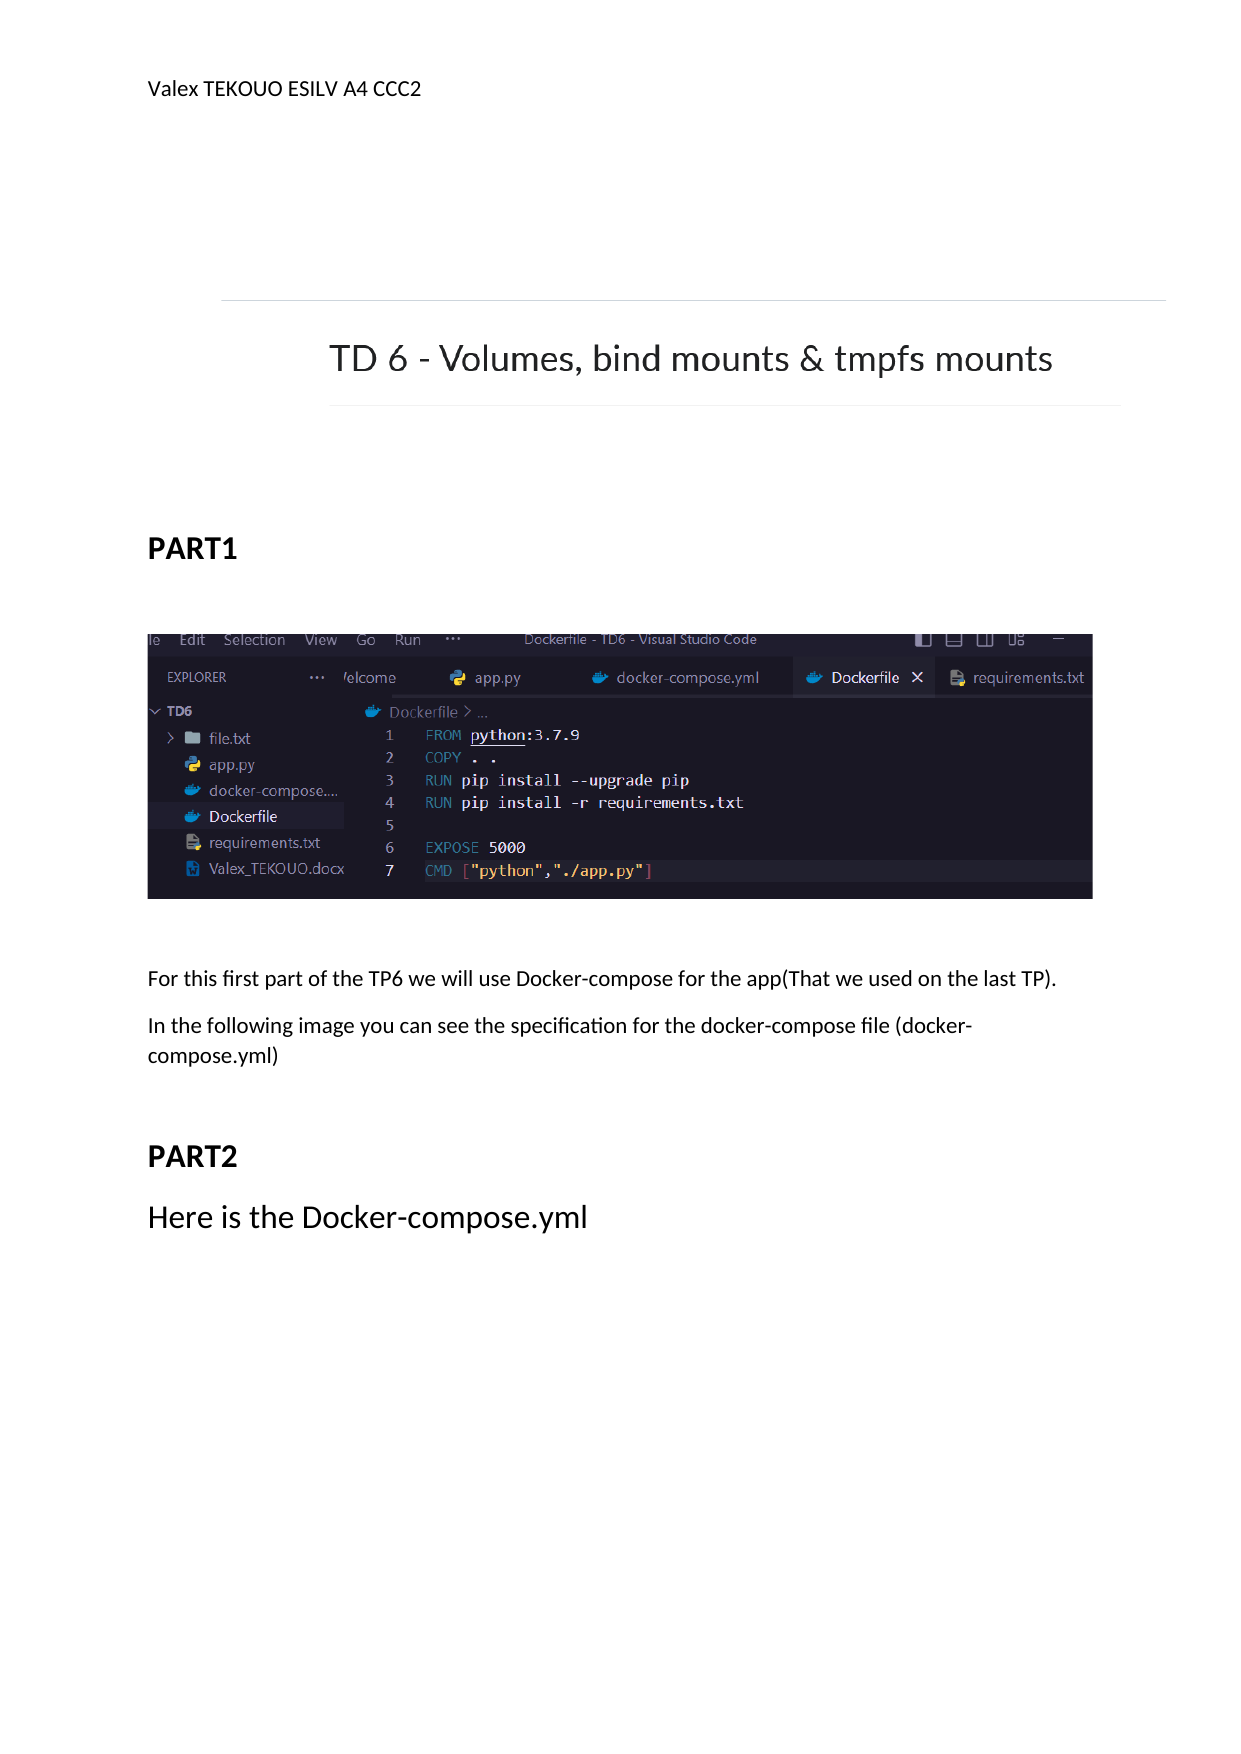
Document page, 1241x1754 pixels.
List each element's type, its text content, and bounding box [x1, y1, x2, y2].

picture [221, 288, 1167, 414]
text PART2 [148, 1135, 1093, 1176]
picture [147, 634, 1093, 899]
text Here is the Docker-compose.yml [148, 1196, 1093, 1237]
text For this first part of the TP6 we will use Docker-compose for the app(That we used on the last TP). [148, 964, 1093, 993]
text PART1 [148, 527, 1093, 567]
text In the following image you can see the specification for the docker-compose file (docker-compose.yml) [148, 1011, 1093, 1070]
